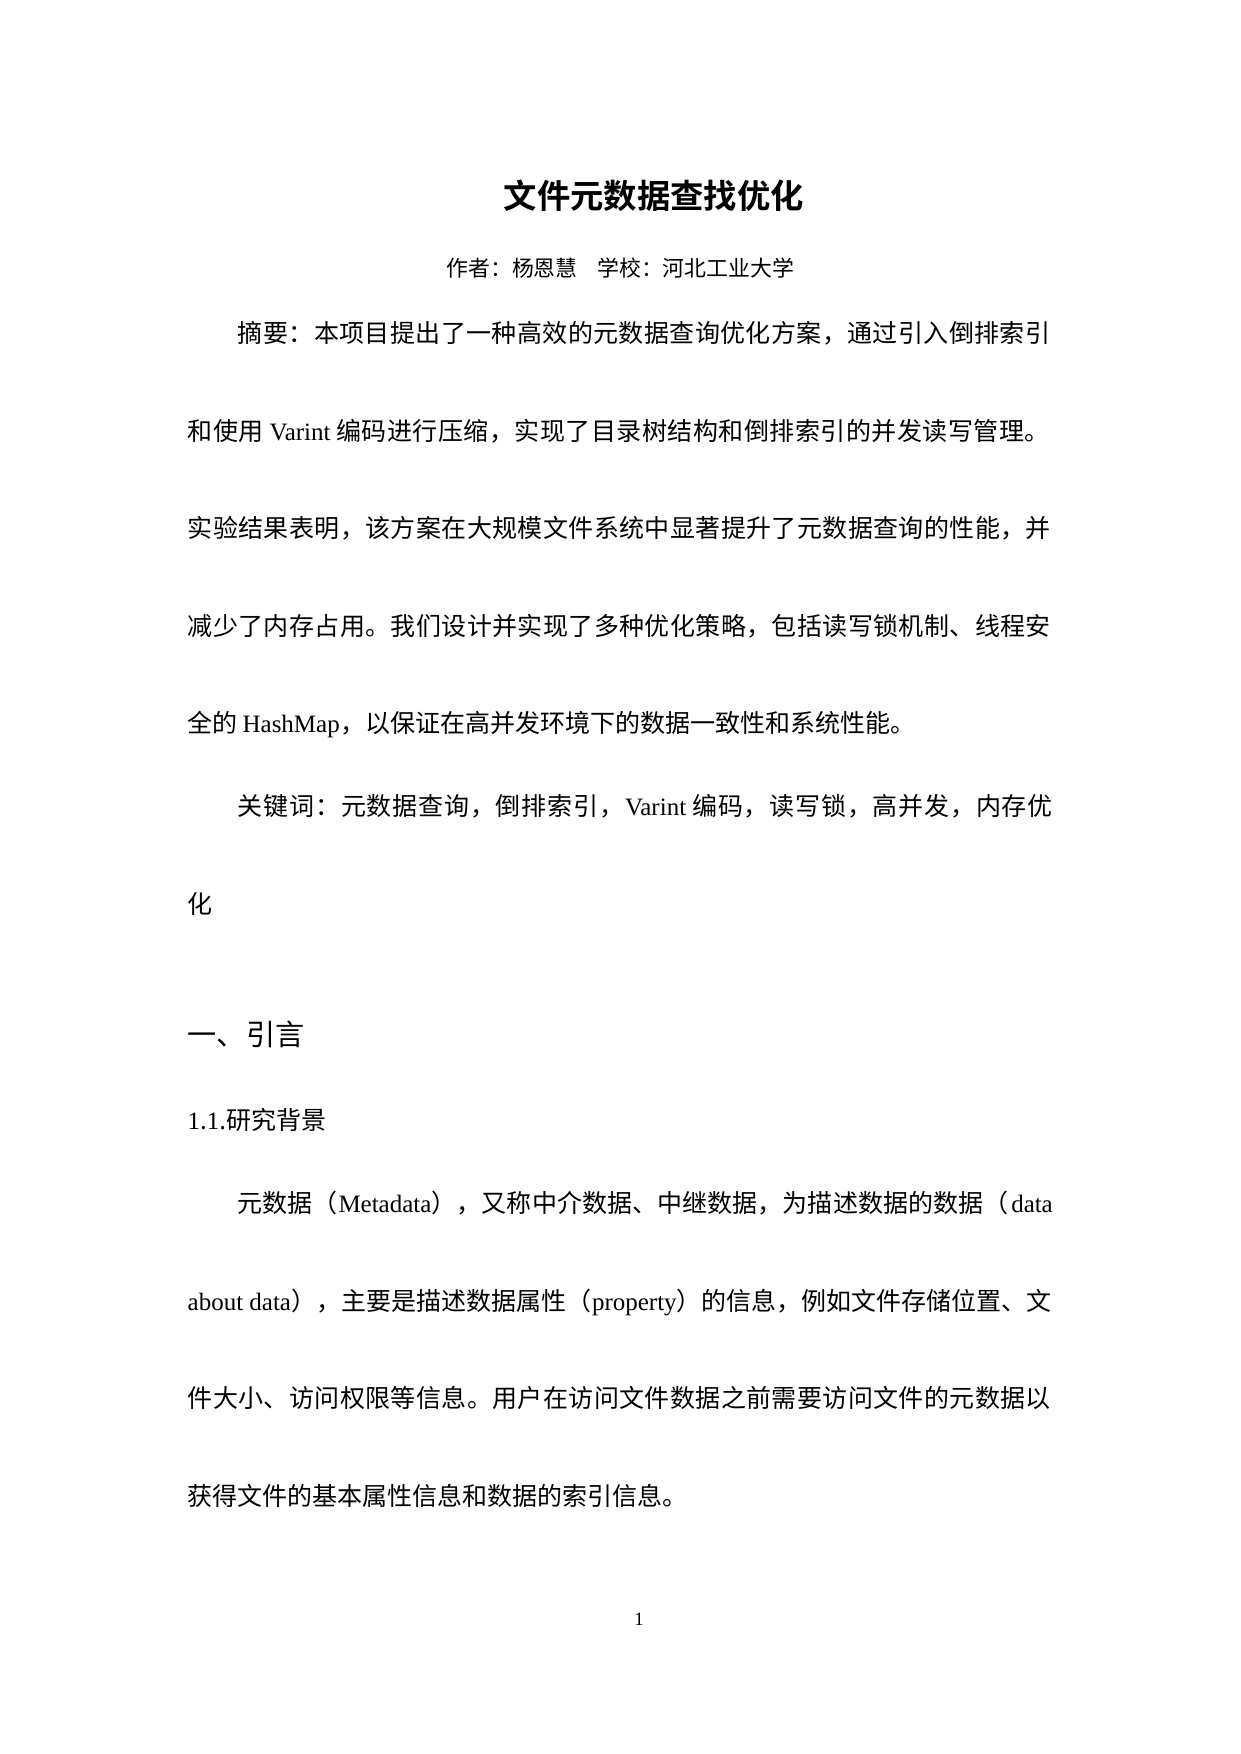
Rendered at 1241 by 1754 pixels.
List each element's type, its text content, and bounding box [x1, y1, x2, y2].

text 关键词：元数据查询，倒排索引，Varint编码，读写锁，高并发，内存优化 [187, 772, 1053, 935]
text 摘要：本项目提出了一种高效的元数据查询优化方案，通过引入倒排索引和使用Varint编码进行压缩，实现了目录树结构和倒排索引的并发读写管理。实验结果表明，该方案在大规模文件系统中显著提升了元数据查询的性能，并减少了内存占用。我们设计并实现了多种优化策略，包括读写锁机制、线程安全的HashMap，以保证在高并发环境下的数据一致性和系统性能。 [187, 299, 1053, 754]
text 元数据（Metadata），又称中介数据、中继数据，为描述数据的数据（data about data），主要是描述数据属性（property）的信息，例如文件存储位置、文件大小、访问权限等信息。用户在访问文件数据之前需要访问文件的元数据以获得文件的基本属性信息和数据的索引信息。 [187, 1169, 1053, 1527]
text 文件元数据查找优化 [187, 162, 1053, 227]
subtitle 一、引言 [187, 1000, 1053, 1065]
text 作者：杨恩慧 学校：河北工业大学 [187, 251, 1053, 283]
subtitle 1.1.研究背景 [187, 1086, 1053, 1151]
